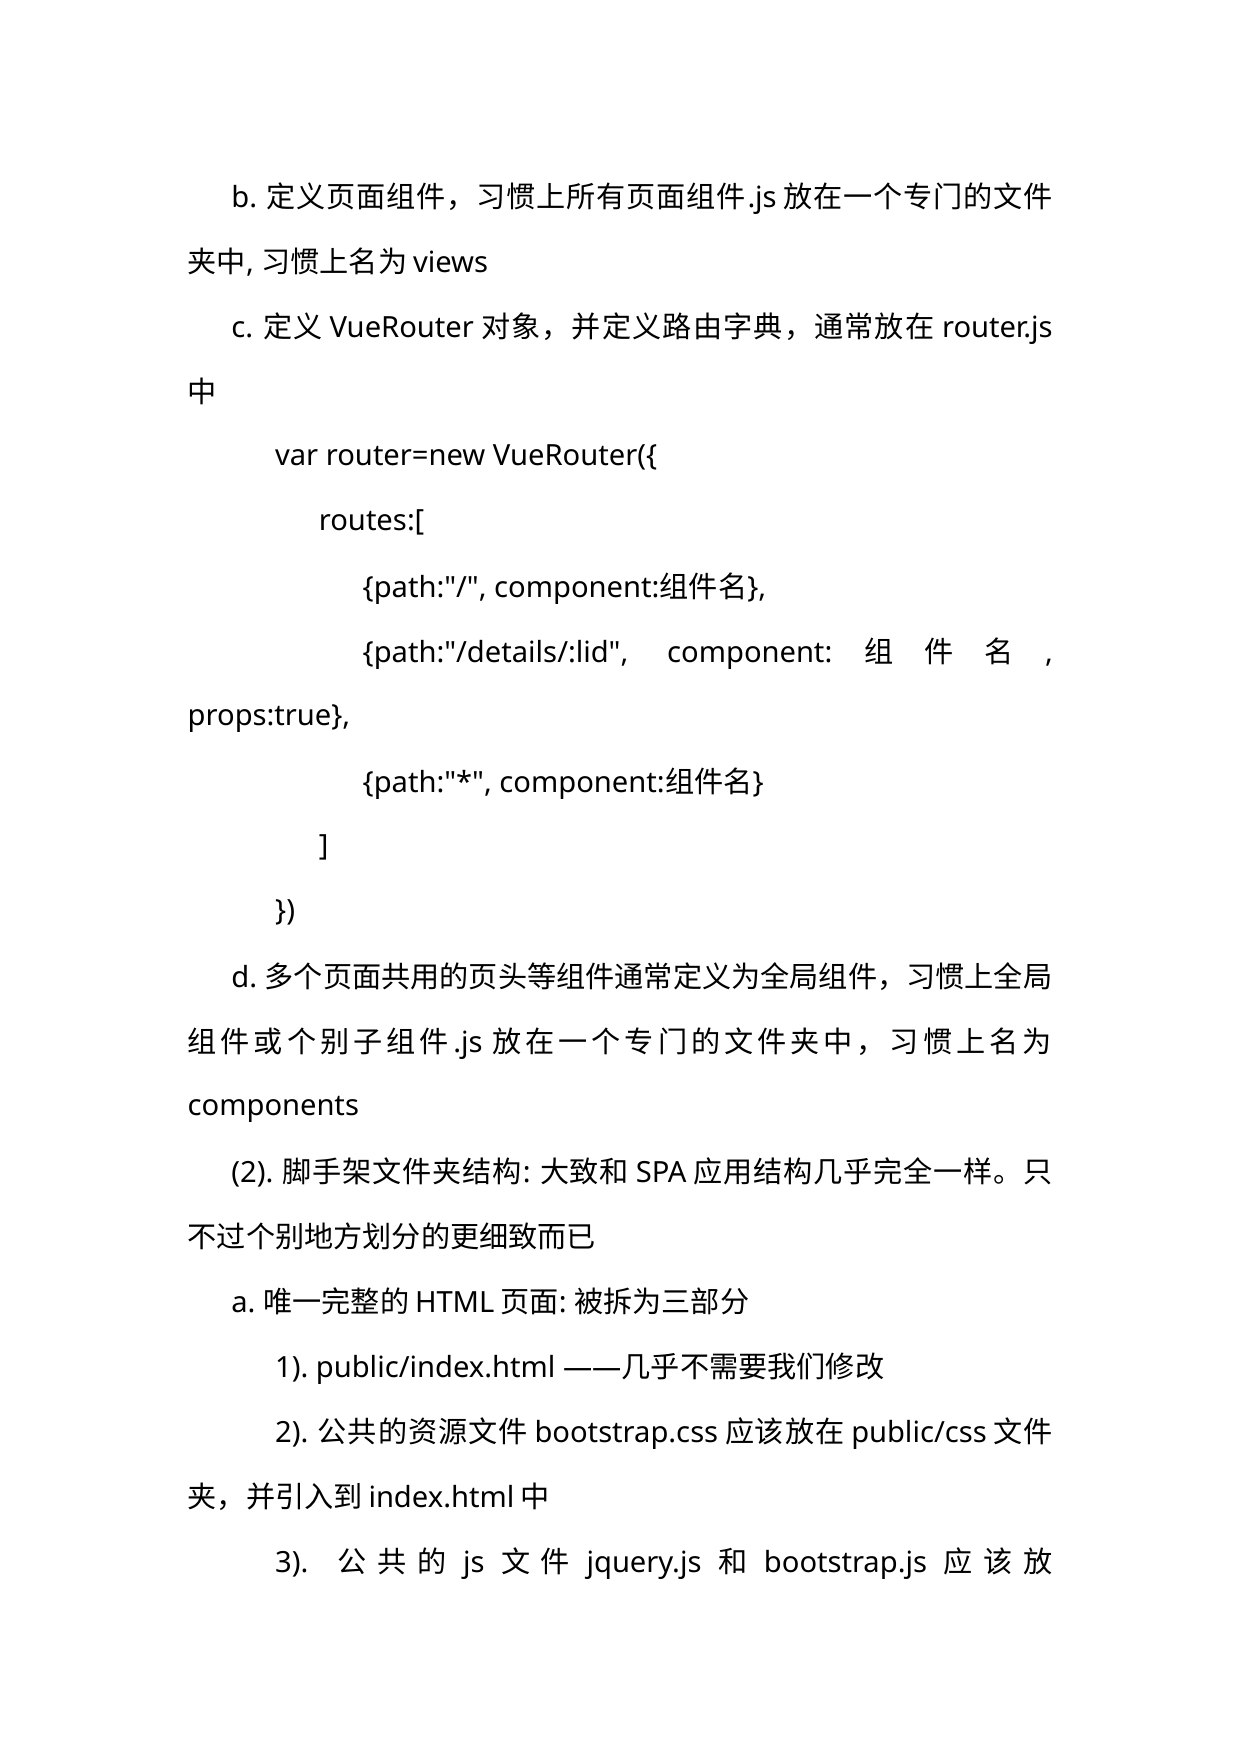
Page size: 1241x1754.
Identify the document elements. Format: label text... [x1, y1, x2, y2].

list }) [187, 877, 1053, 942]
list d. 多个页面共用的页头等组件通常定义为全局组件，习惯上全局组件或个别子组件.js放在一个专门的文件夹中，习惯上名为components [187, 942, 1053, 1137]
list var router=new VueRouter({ [187, 422, 1053, 487]
list 1). public/index.html ——几乎不需要我们修改 [187, 1332, 1053, 1397]
list {path:"*", component:组件名} [187, 747, 1053, 812]
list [187, 1527, 1053, 1592]
list b. 定义页面组件，习惯上所有页面组件.js放在一个专门的文件夹中, 习惯上名为views [187, 162, 1053, 292]
list {path:"/", component:组件名}, [187, 552, 1053, 617]
list a. 唯一完整的HTML页面: 被拆为三部分 [187, 1267, 1053, 1332]
list {path:"/details/:lid", component:组件名, props:true}, [187, 617, 1053, 747]
list (2). 脚手架文件夹结构: 大致和SPA应用结构几乎完全一样。只不过个别地方划分的更细致而已 [187, 1137, 1053, 1267]
list routes:[ [187, 487, 1053, 552]
list c. 定义VueRouter对象，并定义路由字典，通常放在router.js中 [187, 292, 1053, 422]
list 2). 公共的资源文件bootstrap.css应该放在public/css文件夹，并引入到index.html中 [187, 1397, 1053, 1527]
list ] [187, 812, 1053, 877]
